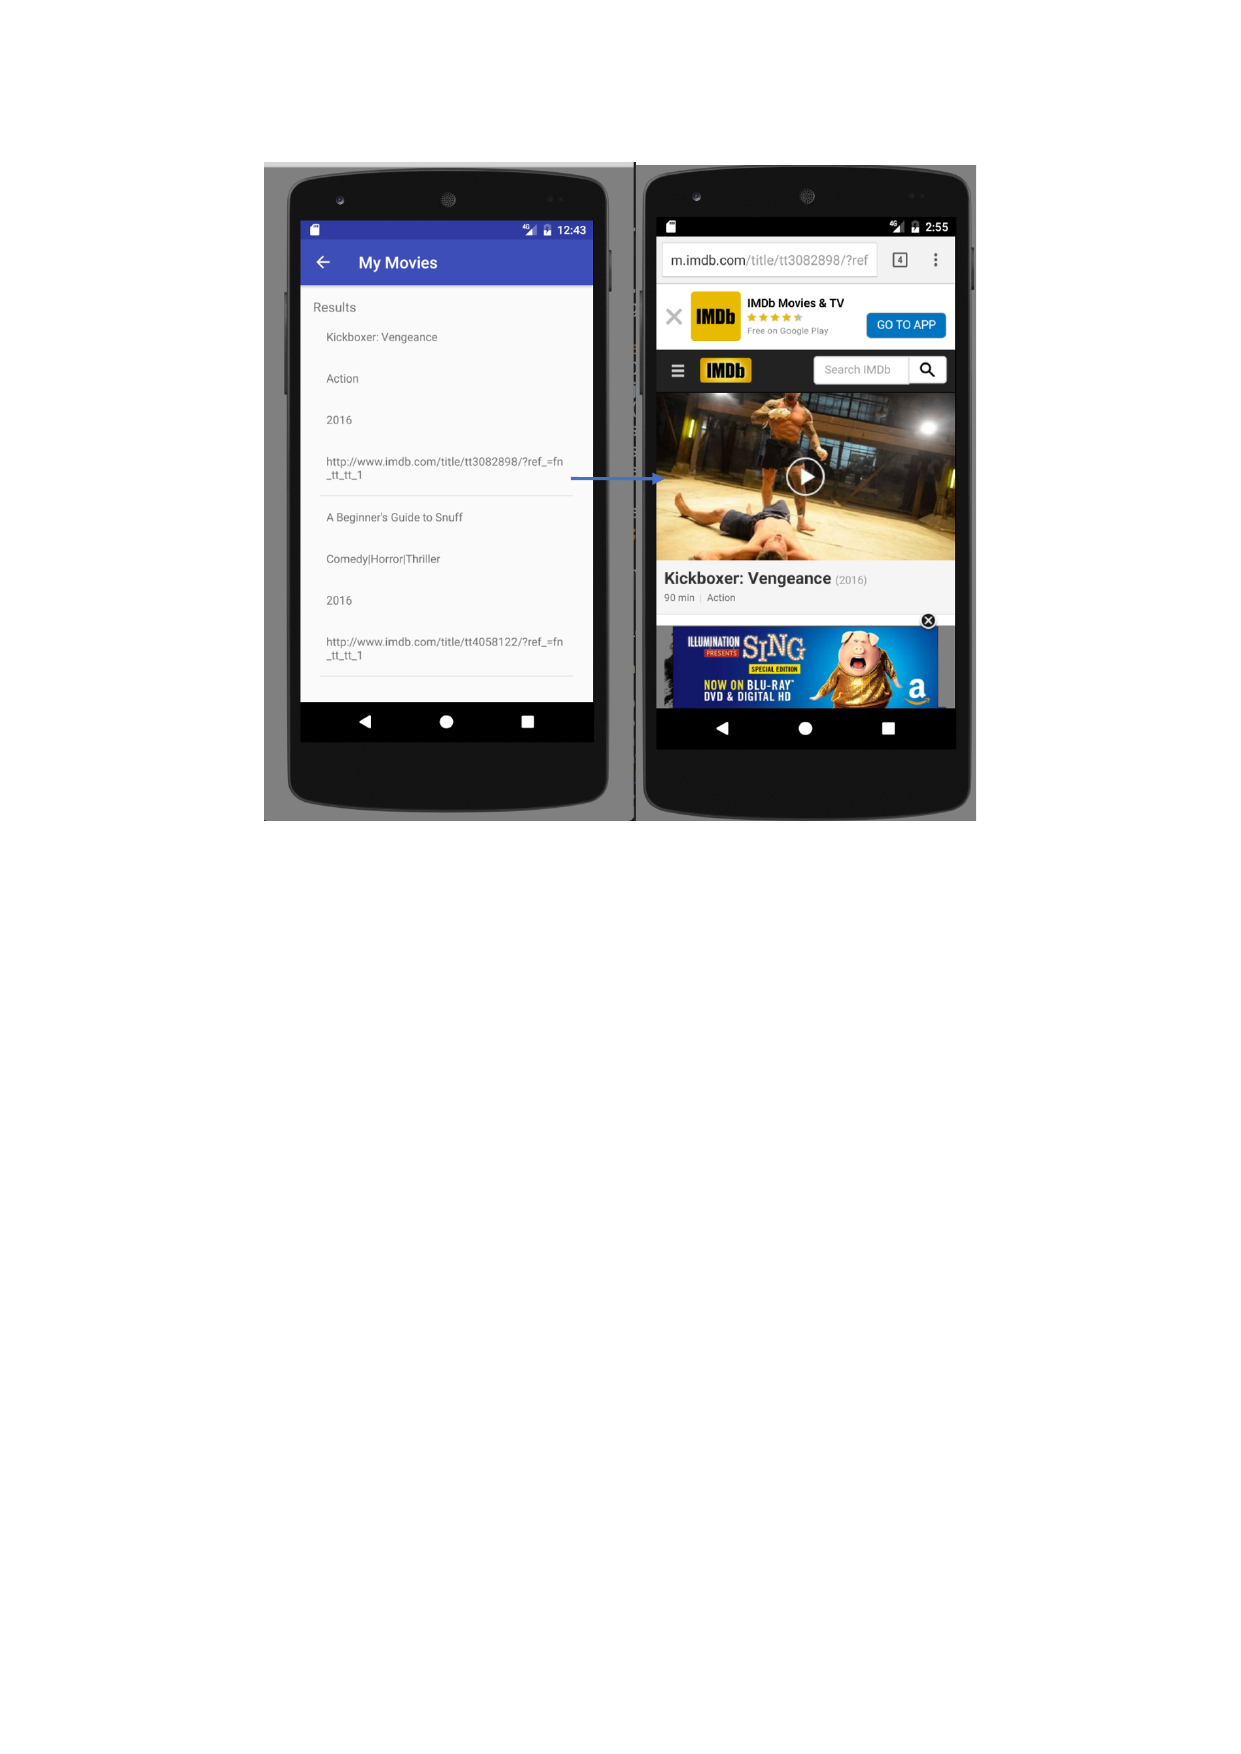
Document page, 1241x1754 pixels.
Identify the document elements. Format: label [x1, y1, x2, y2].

picture [264, 162, 977, 821]
